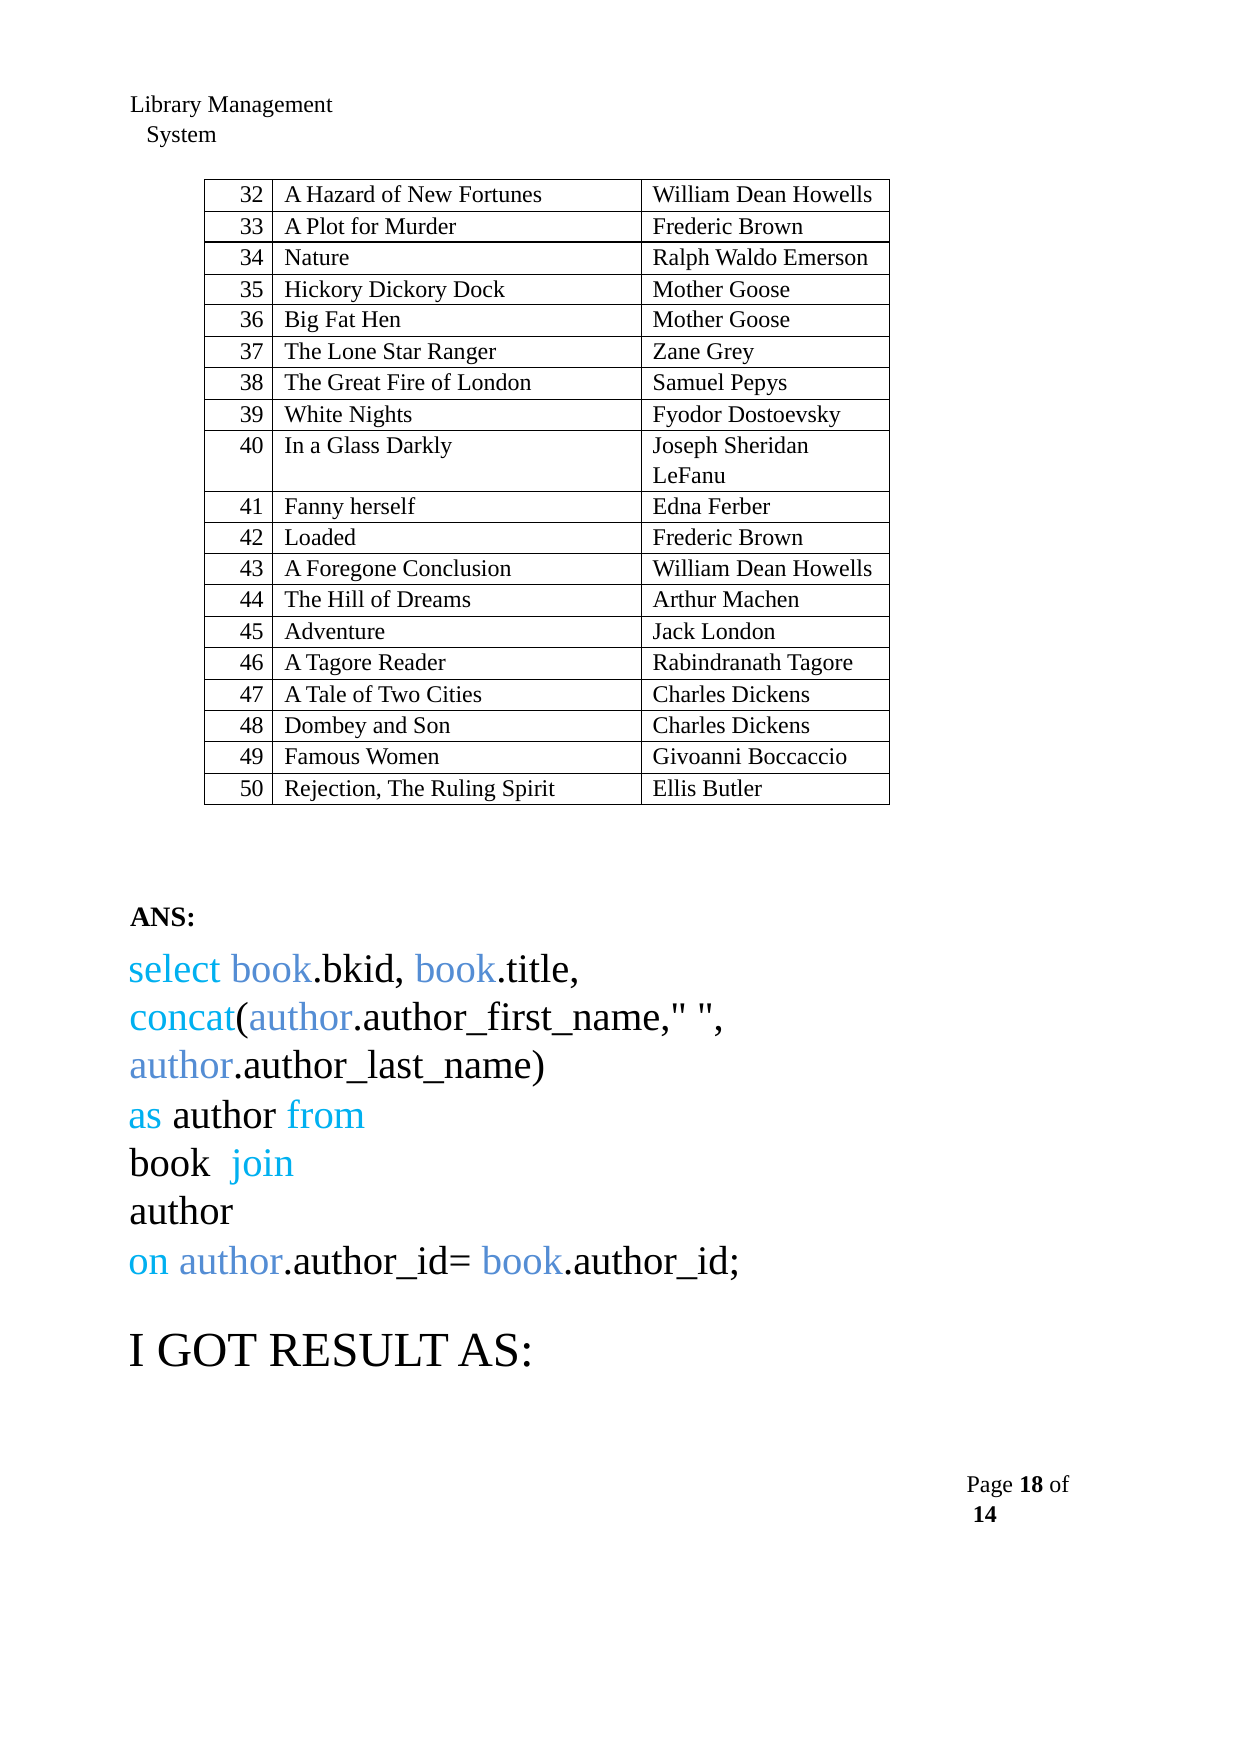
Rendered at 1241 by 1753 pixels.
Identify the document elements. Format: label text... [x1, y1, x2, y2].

table_cell Zane Grey [642, 337, 889, 367]
text ANS: [130, 901, 1034, 933]
table_cell Jack London [642, 617, 889, 647]
table_cell Big Fat Hen [273, 305, 641, 336]
text I GOT RESULT AS: [128, 1321, 1034, 1377]
table_header 32 [205, 180, 272, 211]
table_cell Joseph Sheridan LeFanu [642, 431, 889, 491]
table_cell 43 [205, 554, 272, 584]
table_cell 38 [205, 368, 272, 398]
table_cell A Foregone Conclusion [273, 554, 641, 584]
table_cell 35 [205, 275, 272, 304]
table_cell Famous Women [273, 742, 641, 773]
table_cell Fanny herself [273, 492, 641, 522]
table_cell White Nights [273, 400, 641, 430]
table_cell Mother Goose [642, 305, 889, 336]
table_cell 39 [205, 400, 272, 430]
text on author.author_id= book.author_id; [128, 1237, 1034, 1283]
table_cell 49 [205, 742, 272, 773]
table_cell Edna Ferber [642, 492, 889, 522]
table_cell 34 [205, 243, 272, 273]
text as author from book join author [128, 1090, 367, 1233]
table_cell A Tagore Reader [273, 648, 641, 678]
table_cell Frederic Brown [642, 523, 889, 553]
table_cell Frederic Brown [642, 212, 889, 241]
table_cell 37 [205, 337, 272, 367]
table_cell The Hill of Dreams [273, 585, 641, 616]
table_cell Mother Goose [642, 275, 889, 304]
table_cell Hickory Dickory Dock [273, 275, 641, 304]
table_cell Arthur Machen [642, 585, 889, 616]
table_cell Rabindranath Tagore [642, 648, 889, 678]
table_cell 48 [205, 711, 272, 741]
table_cell Charles Dickens [642, 680, 889, 710]
table_cell Loaded [273, 523, 641, 553]
table_cell A Tale of Two Cities [273, 680, 641, 710]
table_cell A Plot for Murder [273, 212, 641, 241]
table_cell Nature [273, 243, 641, 273]
table_cell Charles Dickens [642, 711, 889, 741]
table_cell 46 [205, 648, 272, 678]
table_cell 41 [205, 492, 272, 522]
table_cell Dombey and Son [273, 711, 641, 741]
table_cell In a Glass Darkly [273, 431, 641, 491]
table_cell Samuel Pepys [642, 368, 889, 398]
table_cell Adventure [273, 617, 641, 647]
table_cell William Dean Howells [642, 554, 889, 584]
table_cell Fyodor Dostoevsky [642, 400, 889, 430]
table_cell The Great Fire of London [273, 368, 641, 398]
table_cell The Lone Star Ranger [273, 337, 641, 367]
table_cell 36 [205, 305, 272, 336]
table_cell Givoanni Boccaccio [642, 742, 889, 773]
table_cell 42 [205, 523, 272, 553]
table_header A Hazard of New Fortunes [273, 180, 641, 211]
table_header William Dean Howells [642, 180, 889, 211]
table_cell 33 [205, 212, 272, 241]
table_cell Rejection, The Ruling Spirit [273, 774, 641, 803]
table_cell Ellis Butler [642, 774, 889, 803]
table_cell 45 [205, 617, 272, 647]
text select book.bkid, book.title, concat(author.author_first_name," ", author.author_last_name) [128, 944, 1034, 1087]
table_cell Ralph Waldo Emerson [642, 243, 889, 273]
table_cell 40 [205, 431, 272, 491]
table_cell 50 [205, 774, 272, 803]
table_cell 47 [205, 680, 272, 710]
table_cell 44 [205, 585, 272, 616]
